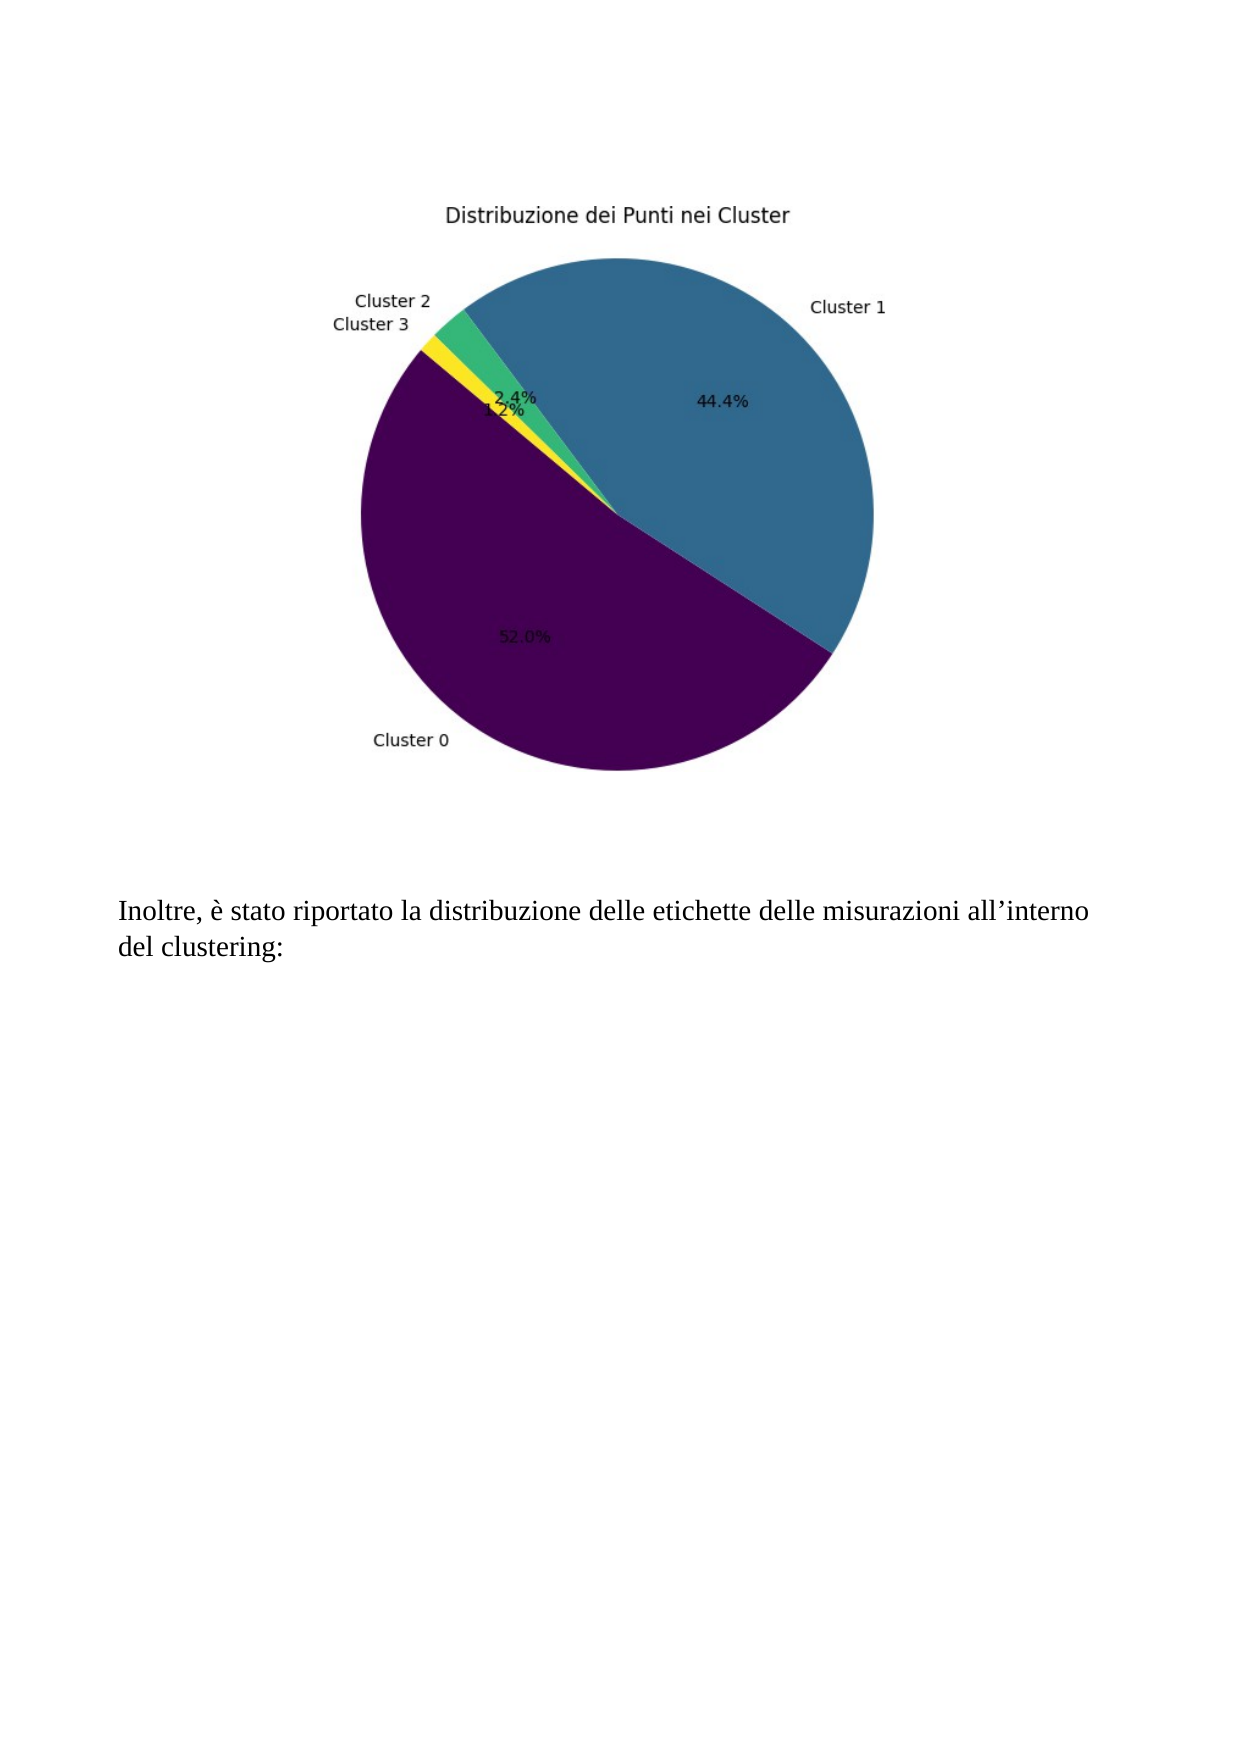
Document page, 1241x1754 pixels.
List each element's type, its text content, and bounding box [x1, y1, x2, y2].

text Inoltre, è stato riportato la distribuzione delle etichette delle misurazioni all’interno del clustering: [118, 893, 1109, 963]
picture [333, 206, 886, 772]
